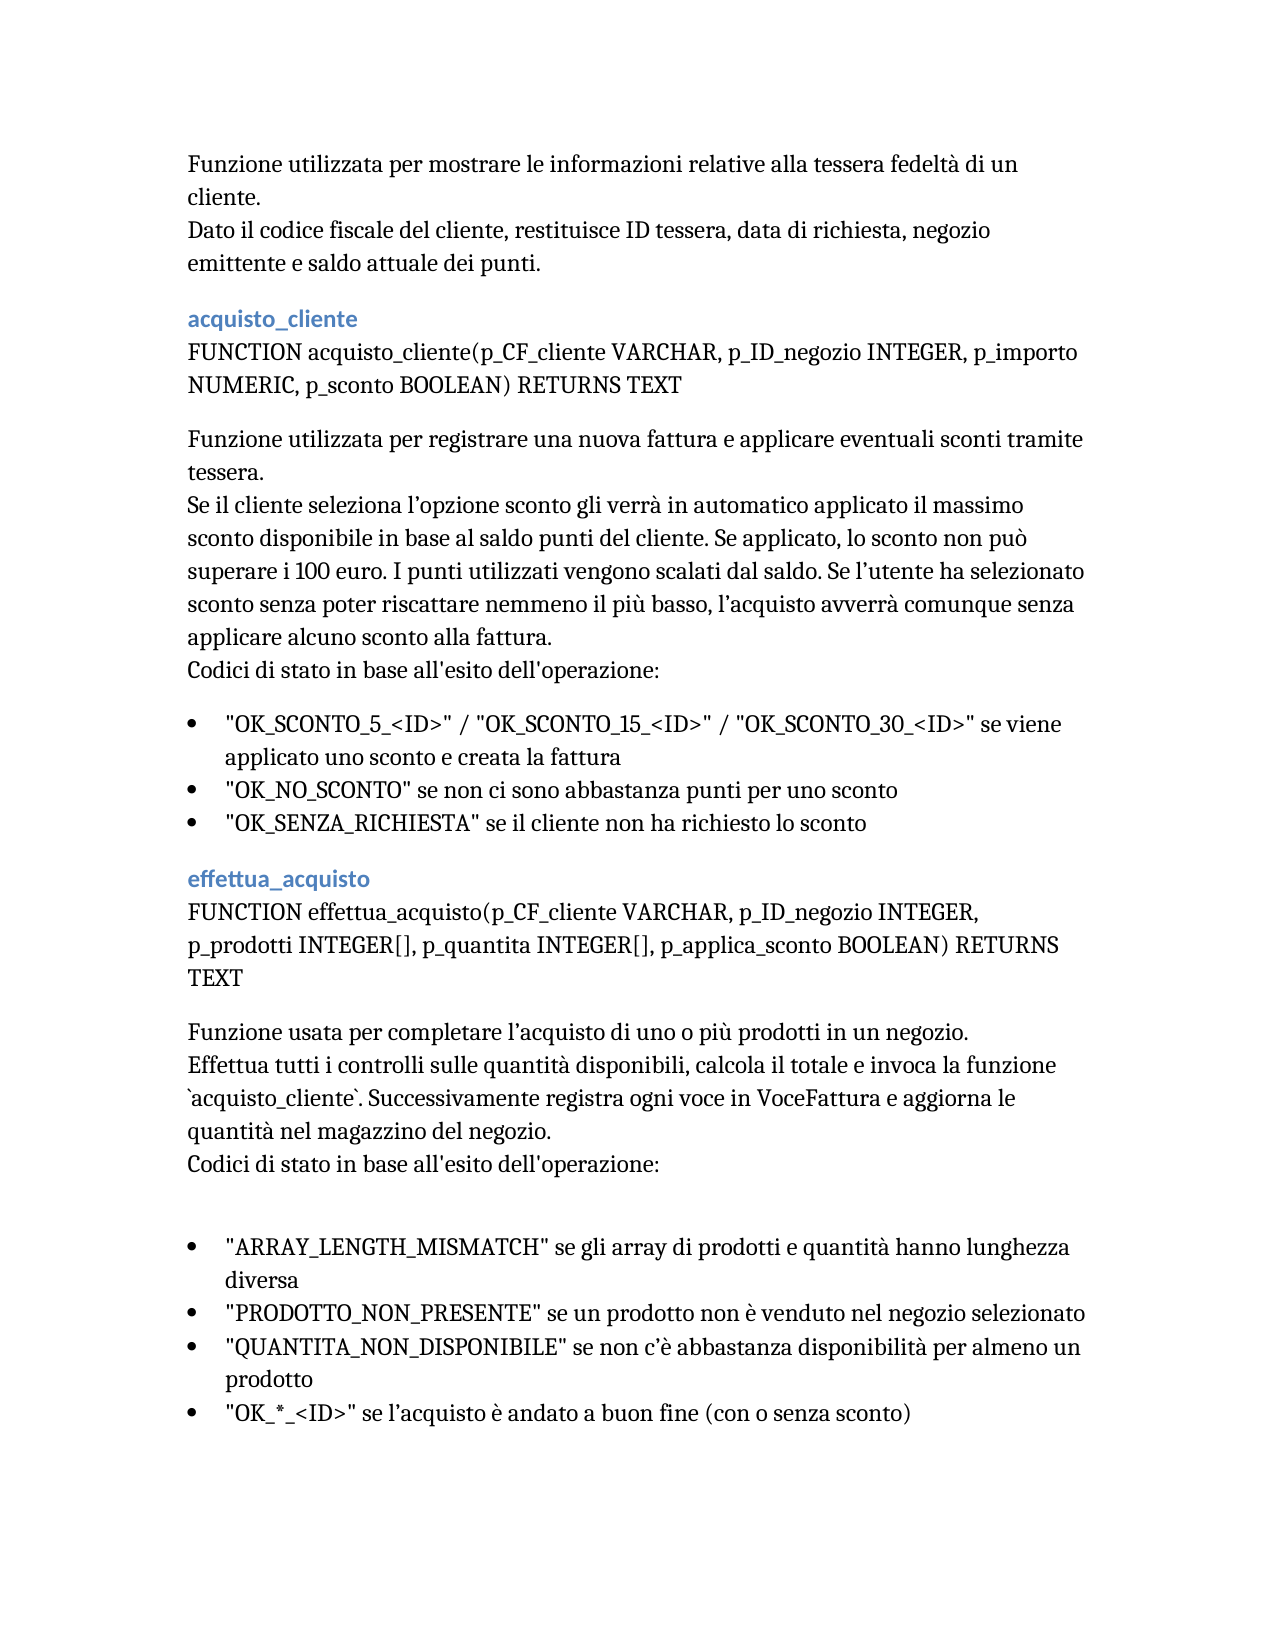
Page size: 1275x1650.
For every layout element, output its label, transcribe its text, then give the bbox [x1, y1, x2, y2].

list "OK_*_<ID>" se l’acquisto è andato a buon fine (con o senza sconto) [187, 1398, 1087, 1427]
text Funzione utilizzata per registrare una nuova fattura e applicare eventuali sconti tramite tessera. Se il cliente seleziona l’opzione sconto gli verrà in automatico applicato il massimo sconto disponibile in base al saldo punti del cliente. Se applicato, lo sconto non può superare i 100 euro. I punti utilizzati vengono scalati dal saldo. Se l’utente ha selezionato sconto senza poter riscattare nemmeno il più basso, l’acquisto avverrà comunque senza applicare alcuno sconto alla fattura. Codici di stato in base all'esito dell'operazione: [187, 425, 1087, 685]
list "ARRAY_LENGTH_MISMATCH" se gli array di prodotti e quantità hanno lunghezza diversa [187, 1233, 1087, 1295]
subtitle effettua_acquisto [187, 863, 1087, 893]
list "OK_NO_SCONTO" se non ci sono abbastanza punti per uno sconto [187, 776, 1087, 804]
text Funzione usata per completare l’acquisto di uno o più prodotti in un negozio. Effettua tutti i controlli sulle quantità disponibili, calcola il totale e invoca la funzione `acquisto_cliente`. Successivamente registra ogni voce in VoceFattura e aggiorna le quantità nel magazzino del negozio. Codici di stato in base all'esito dell'operazione: [187, 1018, 1087, 1209]
subtitle acquisto_cliente [187, 303, 1087, 333]
list "OK_SCONTO_5_<ID>" / "OK_SCONTO_15_<ID>" / "OK_SCONTO_30_<ID>" se viene applicato uno sconto e creata la fattura [187, 710, 1087, 772]
text FUNCTION acquisto_cliente(p_CF_cliente VARCHAR, p_ID_negozio INTEGER, p_importo NUMERIC, p_sconto BOOLEAN) RETURNS TEXT [187, 338, 1087, 400]
list "QUANTITA_NON_DISPONIBILE" se non c’è abbastanza disponibilità per almeno un prodotto [187, 1332, 1087, 1394]
text Funzione utilizzata per mostrare le informazioni relative alla tessera fedeltà di un cliente. Dato il codice fiscale del cliente, restituisce ID tessera, data di richiesta, negozio emittente e saldo attuale dei punti. [187, 150, 1087, 278]
list "OK_SENZA_RICHIESTA" se il cliente non ha richiesto lo sconto [187, 809, 1087, 838]
list "PRODOTTO_NON_PRESENTE" se un prodotto non è venduto nel negozio selezionato [187, 1299, 1087, 1328]
text FUNCTION effettua_acquisto(p_CF_cliente VARCHAR, p_ID_negozio INTEGER, p_prodotti INTEGER[], p_quantita INTEGER[], p_applica_sconto BOOLEAN) RETURNS TEXT [187, 898, 1087, 992]
